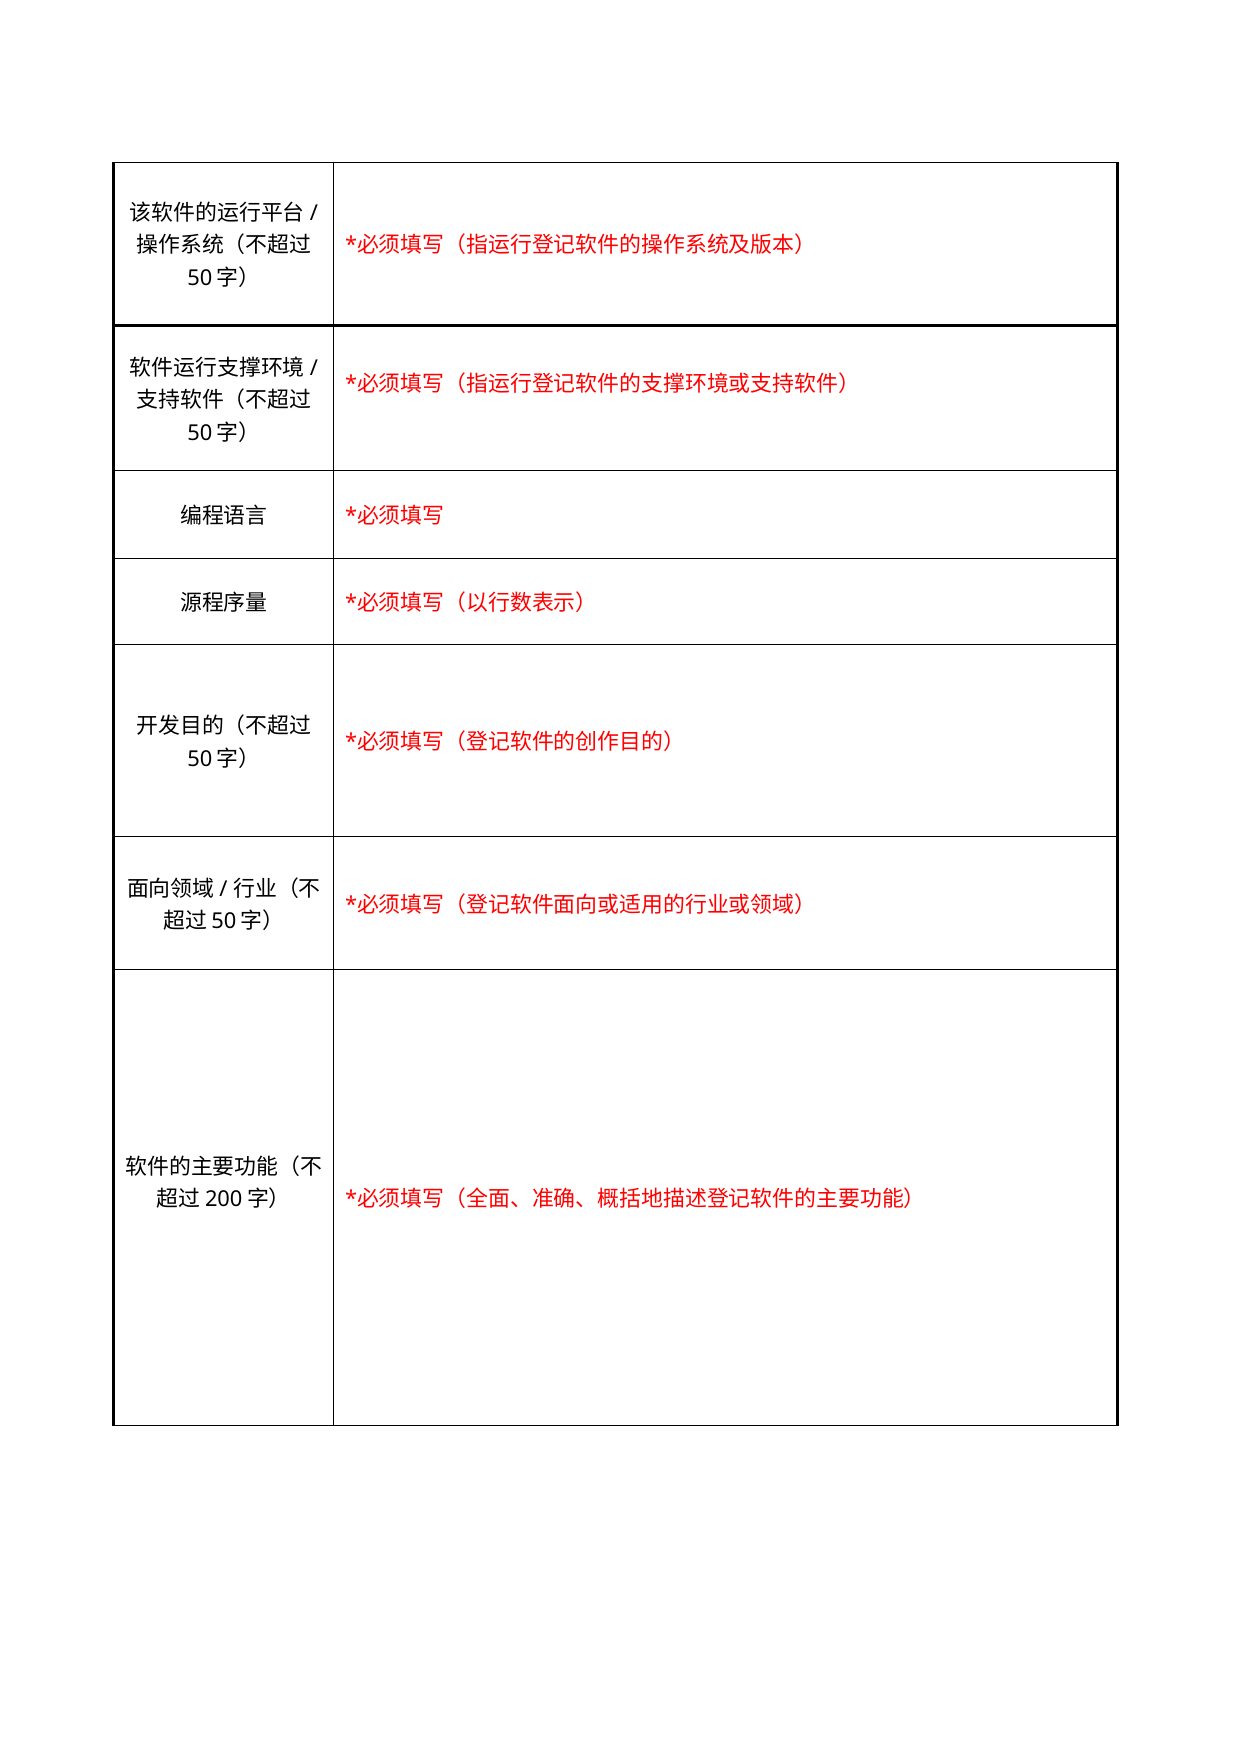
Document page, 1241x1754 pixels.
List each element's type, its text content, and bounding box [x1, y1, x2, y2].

table_cell *必须填写（登记软件的创作目的） [334, 645, 1116, 836]
table_cell 编程语言 [115, 471, 333, 557]
table_cell 面向领域 / 行业（不超过50字） [115, 837, 333, 968]
table_cell *必须填写 [334, 471, 1116, 557]
table_cell 源程序量 [115, 559, 333, 644]
table_cell 开发目的（不超过50字） [115, 645, 333, 836]
table_cell 软件运行支撑环境 / 支持软件（不超过50字） [115, 327, 333, 470]
table_cell 软件的主要功能（不超过200字） [115, 970, 333, 1424]
table_cell *必须填写（指运行登记软件的支撑环境或支持软件） [334, 327, 1116, 470]
table_cell 该软件的运行平台 / 操作系统（不超过50字） [115, 163, 333, 323]
table_cell *必须填写（登记软件面向或适用的行业或领域） [334, 837, 1116, 968]
table_cell *必须填写（以行数表示） [334, 559, 1116, 644]
table_cell *必须填写（指运行登记软件的操作系统及版本） [334, 163, 1116, 323]
table_cell *必须填写（全面、准确、概括地描述登记软件的主要功能） [334, 970, 1116, 1424]
